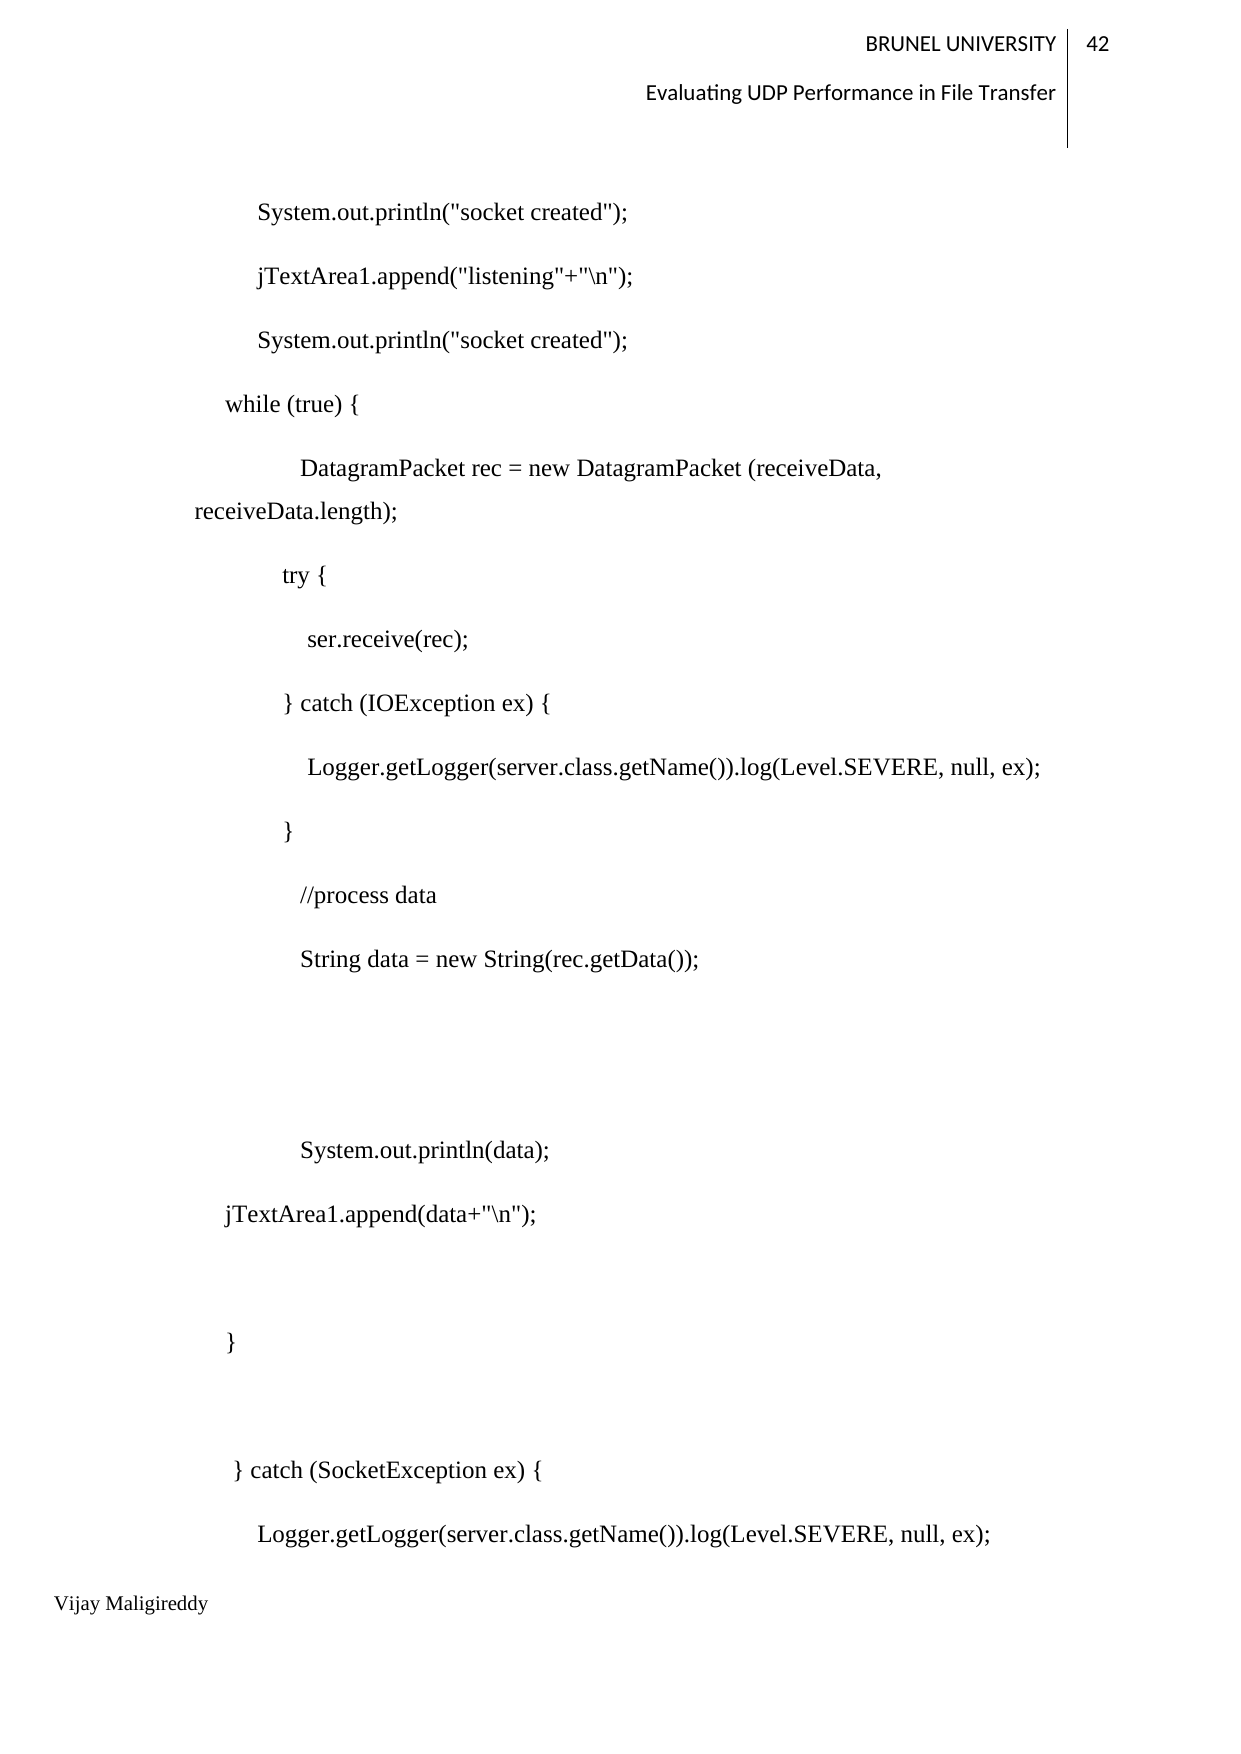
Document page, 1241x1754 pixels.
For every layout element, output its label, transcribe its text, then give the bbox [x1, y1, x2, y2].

text System.out.println("socket created"); [157, 197, 1090, 226]
text System.out.println("socket created"); [157, 325, 1090, 354]
text String data = new String(rec.getData()); [157, 944, 1090, 972]
text System.out.println(data); [157, 1136, 1090, 1164]
text jTextArea1.append("listening"+"\n"); [157, 261, 1090, 290]
text } catch (SocketException ex) { [157, 1455, 1090, 1484]
text } [157, 816, 1090, 844]
text } [157, 1327, 1090, 1356]
text Logger.getLogger(server.class.getName()).log(Level.SEVERE, null, ex); [157, 1519, 1090, 1548]
text while (true) { [157, 389, 1090, 418]
text ser.receive(rec); [157, 624, 1090, 653]
text jTextArea1.append(data+"\n"); [157, 1199, 1090, 1228]
text DatagramPacket rec = new DatagramPacket (receiveData, receiveData.length); [157, 453, 1090, 525]
text } catch (IOException ex) { [157, 688, 1090, 717]
text //process data [157, 880, 1090, 908]
text Logger.getLogger(server.class.getName()).log(Level.SEVERE, null, ex); [157, 752, 1090, 781]
text try { [157, 560, 1090, 589]
